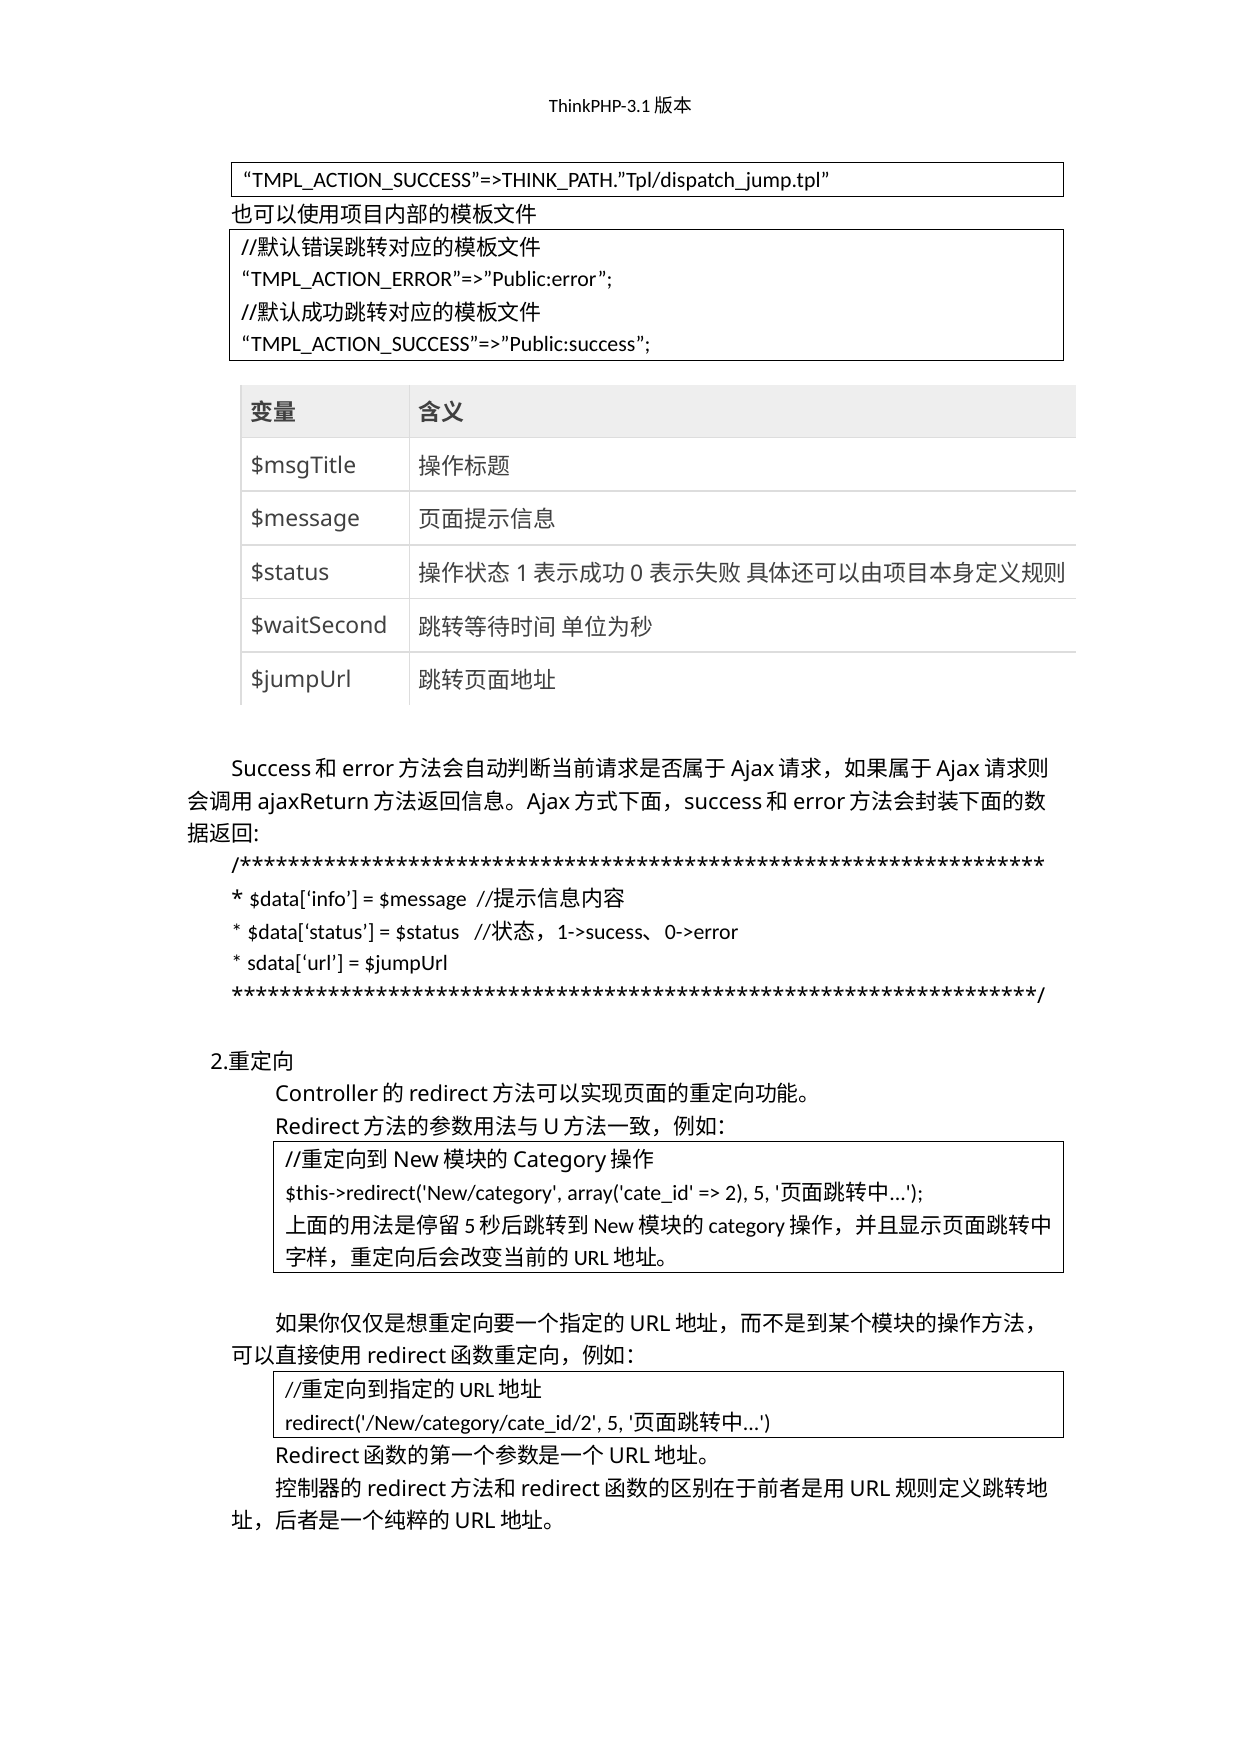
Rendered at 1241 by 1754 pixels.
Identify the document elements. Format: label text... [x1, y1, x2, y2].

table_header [232, 163, 1063, 196]
table_cell $jumpUrl [242, 653, 409, 704]
text * sdata[‘url’] = $jumpUrl [187, 946, 1053, 979]
text * $data[‘info’] = $message //提示信息内容 [187, 881, 1053, 914]
text 控制器的redirect方法和redirect函数的区别在于前者是用URL规则定义跳转地址，后者是一个纯粹的URL地址。 [231, 1470, 1053, 1535]
table_cell $status [242, 546, 409, 597]
table_cell 操作标题 [410, 438, 1076, 490]
text Success和error方法会自动判断当前请求是否属于Ajax请求，如果属于Ajax请求则会调用ajaxReturn方法返回信息。Ajax方式下面，success和error方法会封装下面的数据返回: [187, 751, 1053, 849]
text Redirect函数的第一个参数是一个URL地址。 [231, 1438, 1053, 1470]
text /******************************************************************* [187, 849, 1053, 881]
table_cell $waitSecond [242, 599, 409, 651]
table_cell 跳转页面地址 [410, 653, 1076, 704]
text 2.重定向 [187, 1044, 1053, 1076]
table_header 含义 [410, 385, 1076, 437]
text Redirect方法的参数用法与U方法一致，例如： [231, 1109, 1053, 1141]
table_cell $msgTitle [242, 438, 409, 490]
table_header //重定向到指定的URL地址 redirect('/New/category/cate_id/2', 5, '页面跳转中...') [274, 1372, 1063, 1437]
text 如果你仅仅是想重定向要一个指定的URL地址，而不是到某个模块的操作方法，可以直接使用redirect函数重定向，例如： [231, 1306, 1053, 1371]
text * $data[‘status’] = $status //状态，1->sucess、0->error [187, 914, 1053, 946]
table_header 变量 [242, 385, 409, 437]
text 也可以使用项目内部的模板文件 [187, 197, 1053, 229]
text Controller的redirect方法可以实现页面的重定向功能。 [231, 1076, 1053, 1109]
table_cell 页面提示信息 [410, 492, 1076, 544]
table_cell 操作状态 1表示成功 0 表示失败 具体还可以由项目本身定义规则 [410, 546, 1076, 597]
table_cell 跳转等待时间 单位为秒 [410, 599, 1076, 651]
text *******************************************************************/ [187, 979, 1053, 1011]
table_header //重定向到New模块的Category操作 $this->redirect('New/category', array('cate_id' => 2), 5, '页面跳转中...'); 上面的用法是停留5秒后跳转到New模块的category操作，并且显示页面跳转中字样，重定向后会改变当前的URL地址。 [274, 1142, 1063, 1272]
table_header //默认错误跳转对应的模板文件 “TMPL_ACTION_ERROR”=>”Public:error”; //默认成功跳转对应的模板文件 “TMPL_ACTION_SUCCESS”=>”Public:success”; [230, 230, 1063, 360]
table_cell $message [242, 492, 409, 544]
